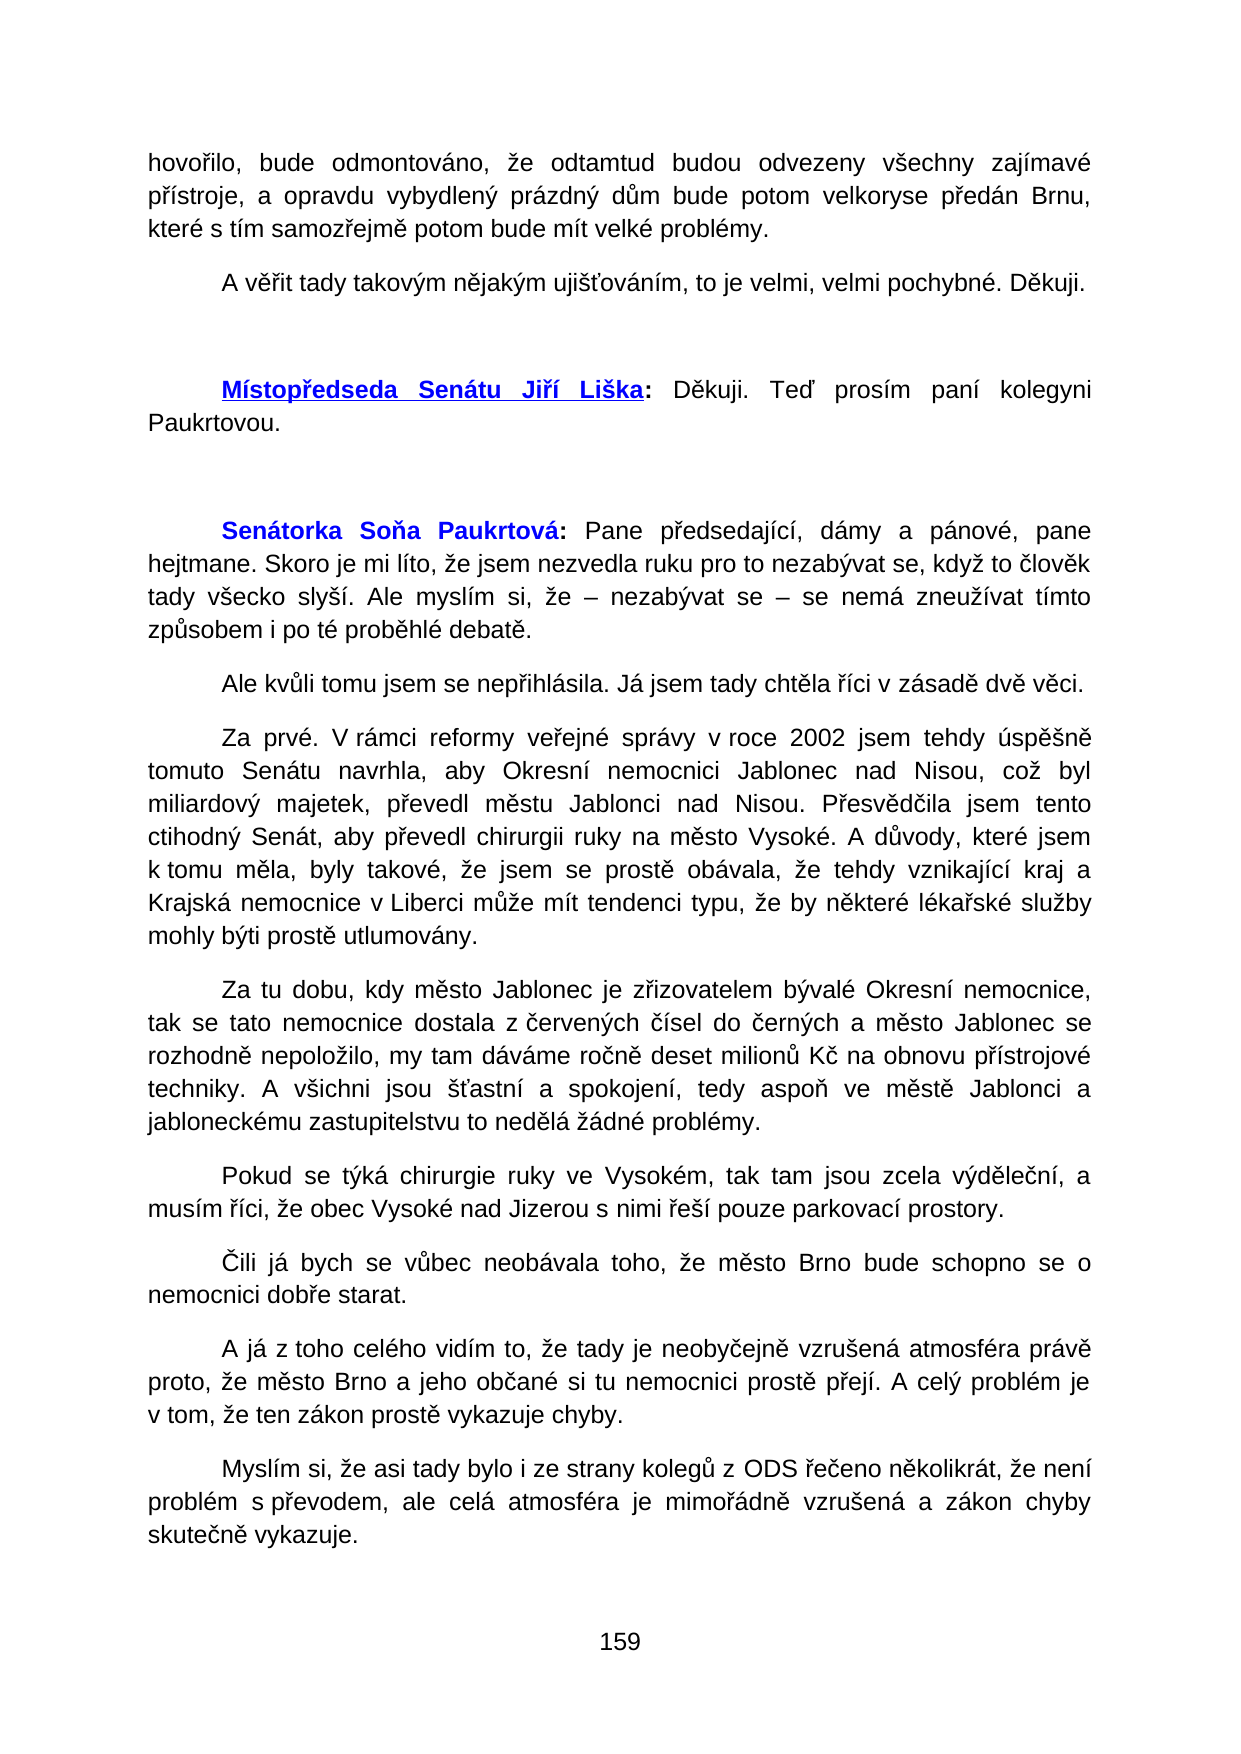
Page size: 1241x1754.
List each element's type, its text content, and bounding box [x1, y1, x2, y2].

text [148, 148, 1093, 242]
text Za tu dobu, kdy město Jablonec je zřizovatelem bývalé Okresní nemocnice, tak se tato nemocnice dostala z červených čísel do černých a město Jablonec se rozhodně nepoložilo, my tam dáváme ročně deset milionů Kč na obnovu přístrojové techniky. A všichni jsou šťastní a spokojení, tedy aspoň ve městě Jablonci a jabloneckému zastupitelstvu to nedělá žádné problémy. [148, 975, 1093, 1136]
text Za prvé. V rámci reformy veřejné správy v roce 2002 jsem tehdy úspěšně tomuto Senátu navrhla, aby Okresní nemocnici Jablonec nad Nisou, což byl miliardový majetek, převedl městu Jablonci nad Nisou. Přesvědčila jsem tento ctihodný Senát, aby převedl chirurgii ruky na město Vysoké. A důvody, které jsem k tomu měla, byly takové, že jsem se prostě obávala, že tehdy vznikající kraj a Krajská nemocnice v Liberci může mít tendenci typu, že by některé lékařské služby mohly býti prostě utlumovány. [148, 723, 1093, 949]
text Čili já bych se vůbec neobávala toho, že město Brno bude schopno se o nemocnici dobře starat. [148, 1247, 1093, 1309]
text Pokud se týká chirurgie ruky ve Vysokém, tak tam jsou zcela výděleční, a musím říci, že obec Vysoké nad Jizerou s nimi řeší pouze parkovací prostory. [148, 1161, 1093, 1222]
text Místopředseda Senátu Jiří Liška: Děkuji. Teď prosím paní kolegyni Paukrtovou. [148, 375, 1093, 437]
text Myslím si, že asi tady bylo i ze strany kolegů z ODS řečeno několikrát, že není problém s převodem, ale celá atmosféra je mimořádně vzrušená a zákon chyby skutečně vykazuje. [148, 1454, 1093, 1549]
text A já z toho celého vidím to, že tady je neobyčejně vzrušená atmosféra právě proto, že město Brno a jeho občané si tu nemocnici prostě přejí. A celý problém je v tom, že ten zákon prostě vykazuje chyby. [148, 1334, 1093, 1429]
text Ale kvůli tomu jsem se nepřihlásila. Já jsem tady chtěla říci v zásadě dvě věci. [148, 669, 1093, 698]
text Senátorka Soňa Paukrtová: Pane předsedající, dámy a pánové, pane hejtmane. Skoro je mi líto, že jsem nezvedla ruku pro to nezabývat se, když to člověk tady všecko slyší. Ale myslím si, že – nezabývat se – se nemá zneužívat tímto způsobem i po té proběhlé debatě. [148, 516, 1093, 644]
text A věřit tady takovým nějakým ujišťováním, to je velmi, velmi pochybné. Děkuji. [148, 267, 1093, 296]
